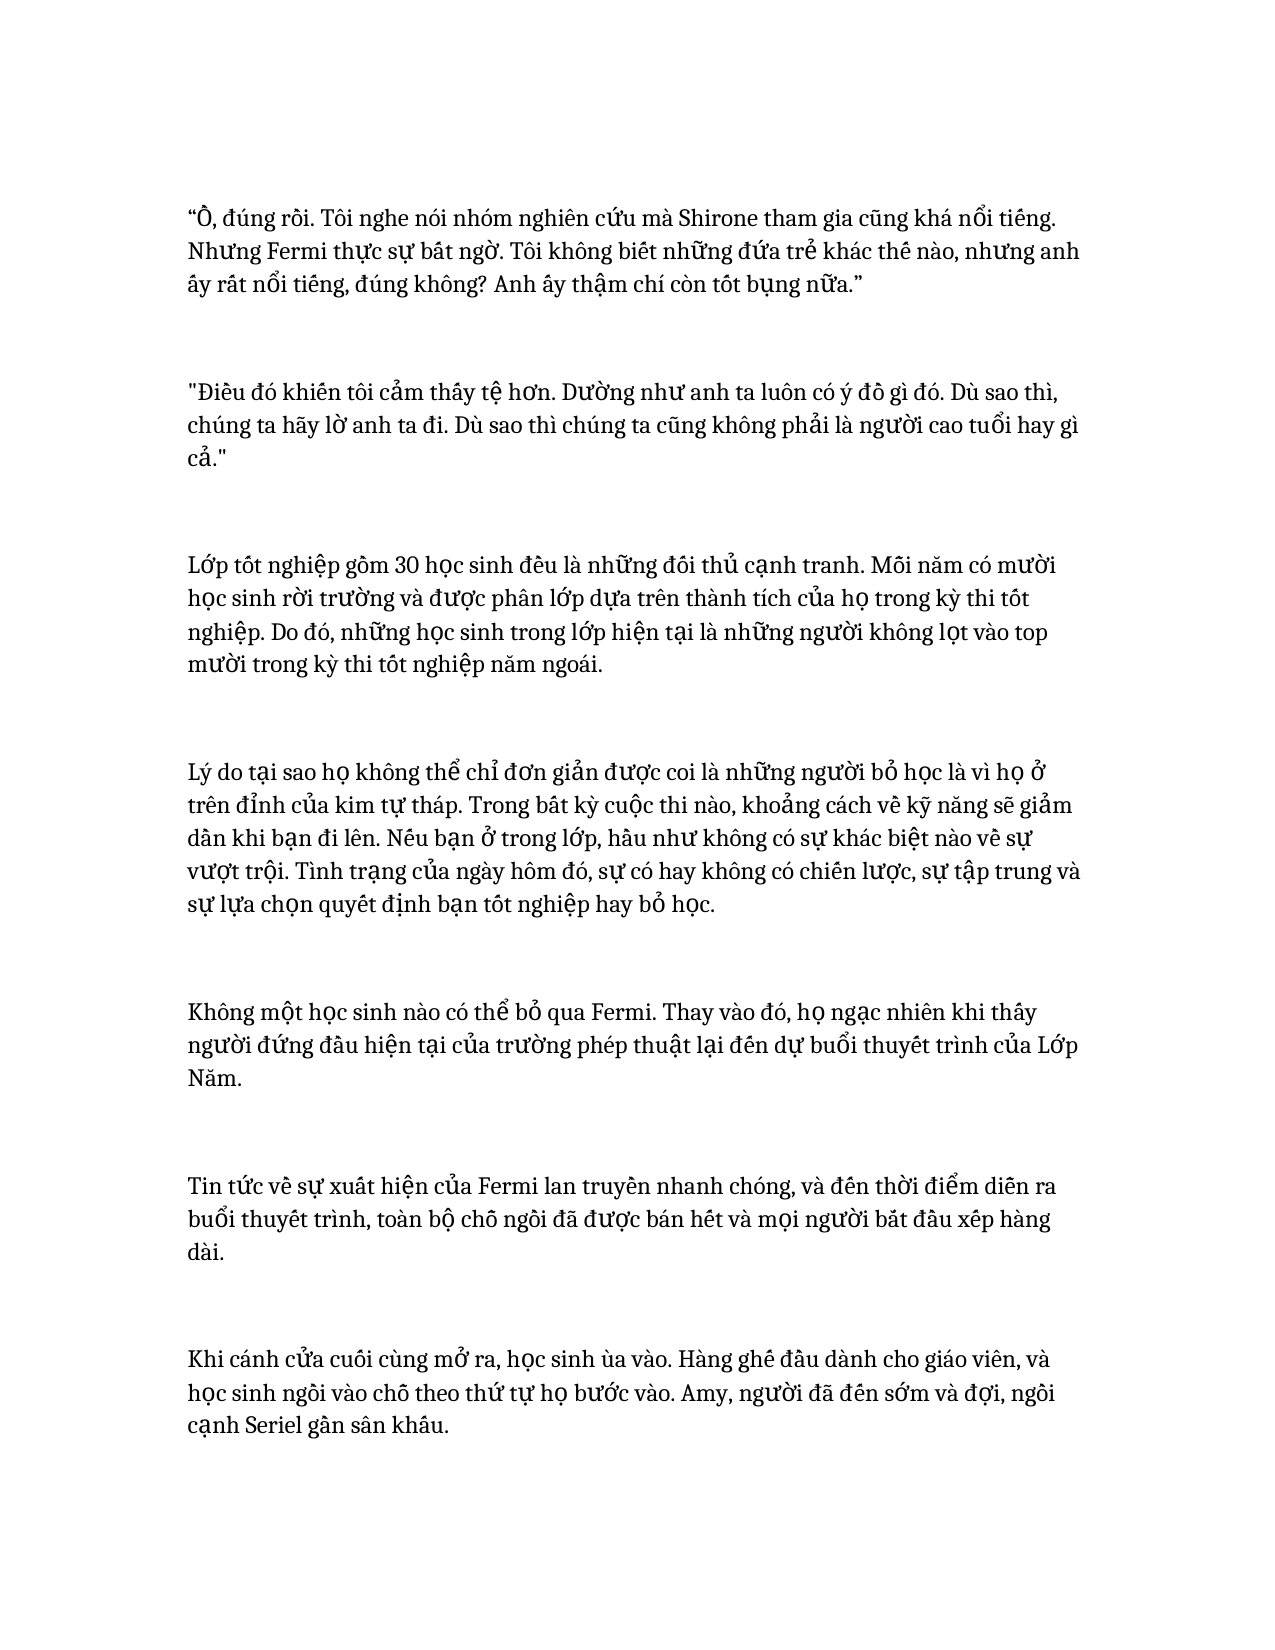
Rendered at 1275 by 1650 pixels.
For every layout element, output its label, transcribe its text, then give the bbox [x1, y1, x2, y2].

text Khi cánh cửa cuối cùng mở ra, học sinh ùa vào. Hàng ghế đầu dành cho giáo viên, và học sinh ngồi vào chỗ theo thứ tự họ bước vào. Amy, người đã đến sớm và đợi, ngồi cạnh Seriel gần sân khấu. [187, 1345, 1087, 1440]
text Lý do tại sao họ không thể chỉ đơn giản được coi là những người bỏ học là vì họ ở trên đỉnh của kim tự tháp. Trong bất kỳ cuộc thi nào, khoảng cách về kỹ năng sẽ giảm dần khi bạn đi lên. Nếu bạn ở trong lớp, hầu như không có sự khác biệt nào về sự vượt trội. Tình trạng của ngày hôm đó, sự có hay không có chiến lược, sự tập trung và sự lựa chọn quyết định bạn tốt nghiệp hay bỏ học. [187, 758, 1087, 919]
text Lớp tốt nghiệp gồm 30 học sinh đều là những đối thủ cạnh tranh. Mỗi năm có mười học sinh rời trường và được phân lớp dựa trên thành tích của họ trong kỳ thi tốt nghiệp. Do đó, những học sinh trong lớp hiện tại là những người không lọt vào top mười trong kỳ thi tốt nghiệp năm ngoái. [187, 551, 1087, 679]
text Không một học sinh nào có thể bỏ qua Fermi. Thay vào đó, họ ngạc nhiên khi thấy người đứng đầu hiện tại của trường phép thuật lại đến dự buổi thuyết trình của Lớp Năm. [187, 998, 1087, 1093]
text “Ồ, đúng rồi. Tôi nghe nói nhóm nghiên cứu mà Shirone tham gia cũng khá nổi tiếng. Nhưng Fermi thực sự bất ngờ. Tôi không biết những đứa trẻ khác thế nào, nhưng anh ấy rất nổi tiếng, đúng không? Anh ấy thậm chí còn tốt bụng nữa.” [187, 204, 1087, 299]
text Tin tức về sự xuất hiện của Fermi lan truyền nhanh chóng, và đến thời điểm diễn ra buổi thuyết trình, toàn bộ chỗ ngồi đã được bán hết và mọi người bắt đầu xếp hàng dài. [187, 1172, 1087, 1266]
text "Điều đó khiến tôi cảm thấy tệ hơn. Dường như anh ta luôn có ý đồ gì đó. Dù sao thì, chúng ta hãy lờ anh ta đi. Dù sao thì chúng ta cũng không phải là người cao tuổi hay gì cả." [187, 378, 1087, 472]
